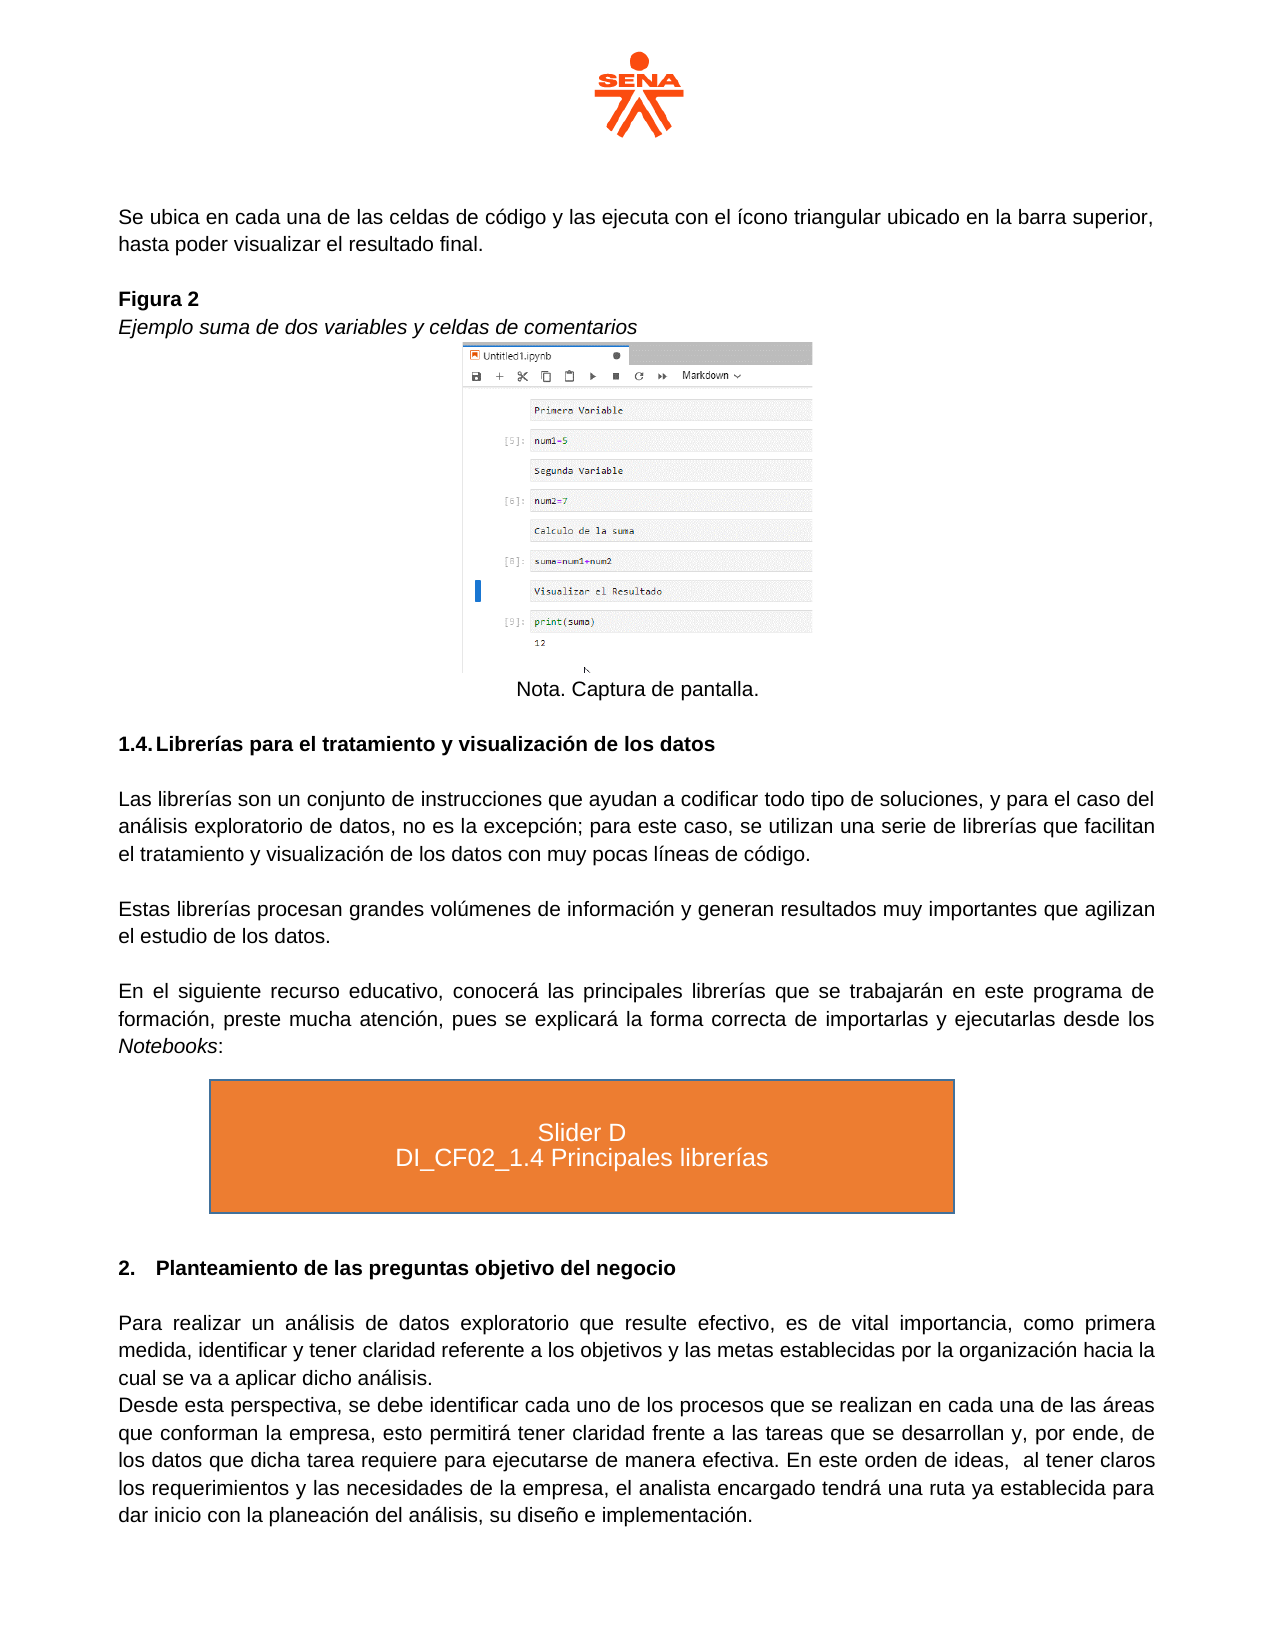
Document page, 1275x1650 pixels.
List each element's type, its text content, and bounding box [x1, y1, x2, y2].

text Nota. Captura de pantalla. [118, 676, 1157, 700]
text Ejemplo suma de dos variables y celdas de comentarios [118, 315, 1157, 339]
picture [462, 342, 813, 673]
text Desde esta perspectiva, se debe identificar cada uno de los procesos que se realizan en cada una de las áreas que conforman la empresa, esto permitirá tener claridad frente a las tareas que se desarrollan y, por ende, de los datos que dicha tarea requiere para ejecutarse de manera efectiva. En este orden de ideas, al tener claros los requerimientos y las necesidades de la empresa, el analista encargado tendrá una ruta ya establecida para dar inicio con la planeación del análisis, su diseño e implementación. [118, 1393, 1157, 1527]
text Figura 2 [118, 287, 1157, 311]
list Librerías para el tratamiento y visualización de los datos [118, 731, 1157, 755]
text Para realizar un análisis de datos exploratorio que resulte efectivo, es de vital importancia, como primera medida, identificar y tener claridad referente a los objetivos y las metas establecidas por la organización hacia la cual se va a aplicar dicho análisis. [118, 1310, 1157, 1389]
text Se ubica en cada una de las celdas de código y las ejecuta con el ícono triangular ubicado en la barra superior, hasta poder visualizar el resultado final. [118, 205, 1157, 256]
text Las librerías son un conjunto de instrucciones que ayudan a codificar todo tipo de soluciones, y para el caso del análisis exploratorio de datos, no es la excepción; para este caso, se utilizan una serie de librerías que facilitan el tratamiento y visualización de los datos con muy pocas líneas de código. [118, 786, 1157, 865]
text En el siguiente recurso educativo, conocerá las principales librerías que se trabajarán en este programa de formación, preste mucha atención, pues se explicará la forma correcta de importarlas y ejecutarlas desde los Notebooks: [118, 979, 1157, 1058]
picture [585, 48, 690, 142]
list Planteamiento de las preguntas objetivo del negocio [118, 1255, 1157, 1279]
text Estas librerías procesan grandes volúmenes de información y generan resultados muy importantes que agilizan el estudio de los datos. [118, 896, 1157, 948]
